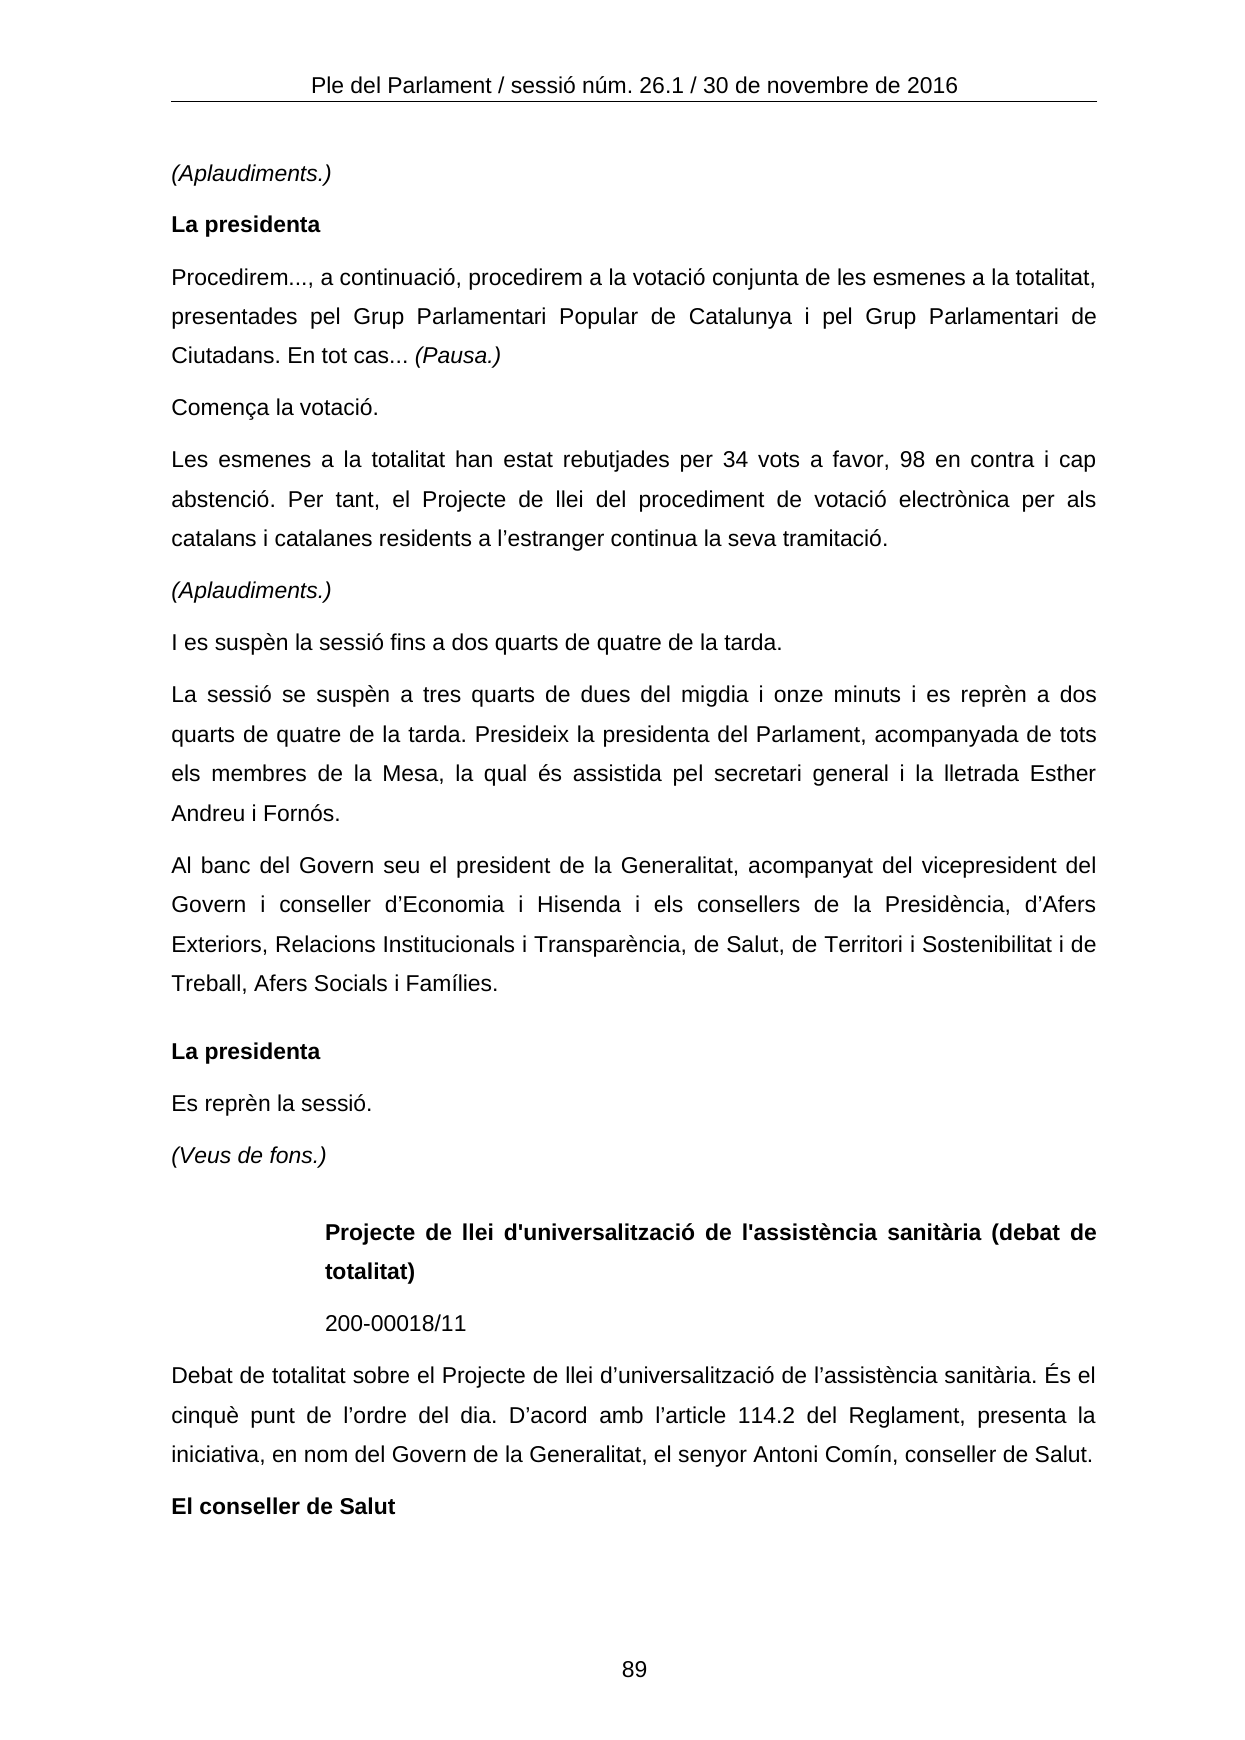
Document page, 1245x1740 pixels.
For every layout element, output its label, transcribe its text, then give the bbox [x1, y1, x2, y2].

text Projecte de llei d'universalització de l'assistència sanitària (debat de totalitat) [325, 1219, 1097, 1284]
text La presidenta [171, 211, 1097, 238]
text Debat de totalitat sobre el Projecte de llei d’universalització de l’assistència sanitària. És el cinquè punt de l’ordre del dia. D’acord amb l’article 114.2 del Reglament, presenta la iniciativa, en nom del Govern de la Generalitat, el senyor Antoni Comín, conseller de Salut. [171, 1362, 1097, 1467]
text I es suspèn la sessió fins a dos quarts de quatre de la tarda. [171, 629, 1097, 656]
text 200-00018/11 [325, 1310, 1097, 1336]
text Procedirem..., a continuació, procedirem a la votació conjunta de les esmenes a la totalitat, presentades pel Grup Parlamentari Popular de Catalunya i pel Grup Parlamentari de Ciutadans. En tot cas... (Pausa.) [171, 263, 1097, 369]
text (Veus de fons.) [171, 1142, 1097, 1168]
text El conseller de Salut [171, 1493, 1097, 1519]
text La sessió se suspèn a tres quarts de dues del migdia i onze minuts i es reprèn a dos quarts de quatre de la tarda. Presideix la presidenta del Parlament, acompanyada de tots els membres de la Mesa, la qual és assistida pel secretari general i la lletrada Esther Andreu i Fornós. [171, 681, 1097, 826]
text Al banc del Govern seu el president de la Generalitat, acompanyat del vicepresident del Govern i conseller d’Economia i Hisenda i els consellers de la Presidència, d’Afers Exteriors, Relacions Institucionals i Transparència, de Salut, de Territori i Sostenibilitat i de Treball, Afers Socials i Famílies. [171, 852, 1097, 996]
text Comença la votació. [171, 394, 1097, 421]
text Les esmenes a la totalitat han estat rebutjades per 34 vots a favor, 98 en contra i cap abstenció. Per tant, el Projecte de llei del procediment de votació electrònica per als catalans i catalanes residents a l’estranger continua la seva tramitació. [171, 446, 1097, 552]
text (Aplaudiments.) [171, 577, 1097, 604]
text La presidenta [171, 1038, 1097, 1064]
text Es reprèn la sessió. [171, 1090, 1097, 1116]
text (Aplaudiments.) [171, 159, 1097, 186]
